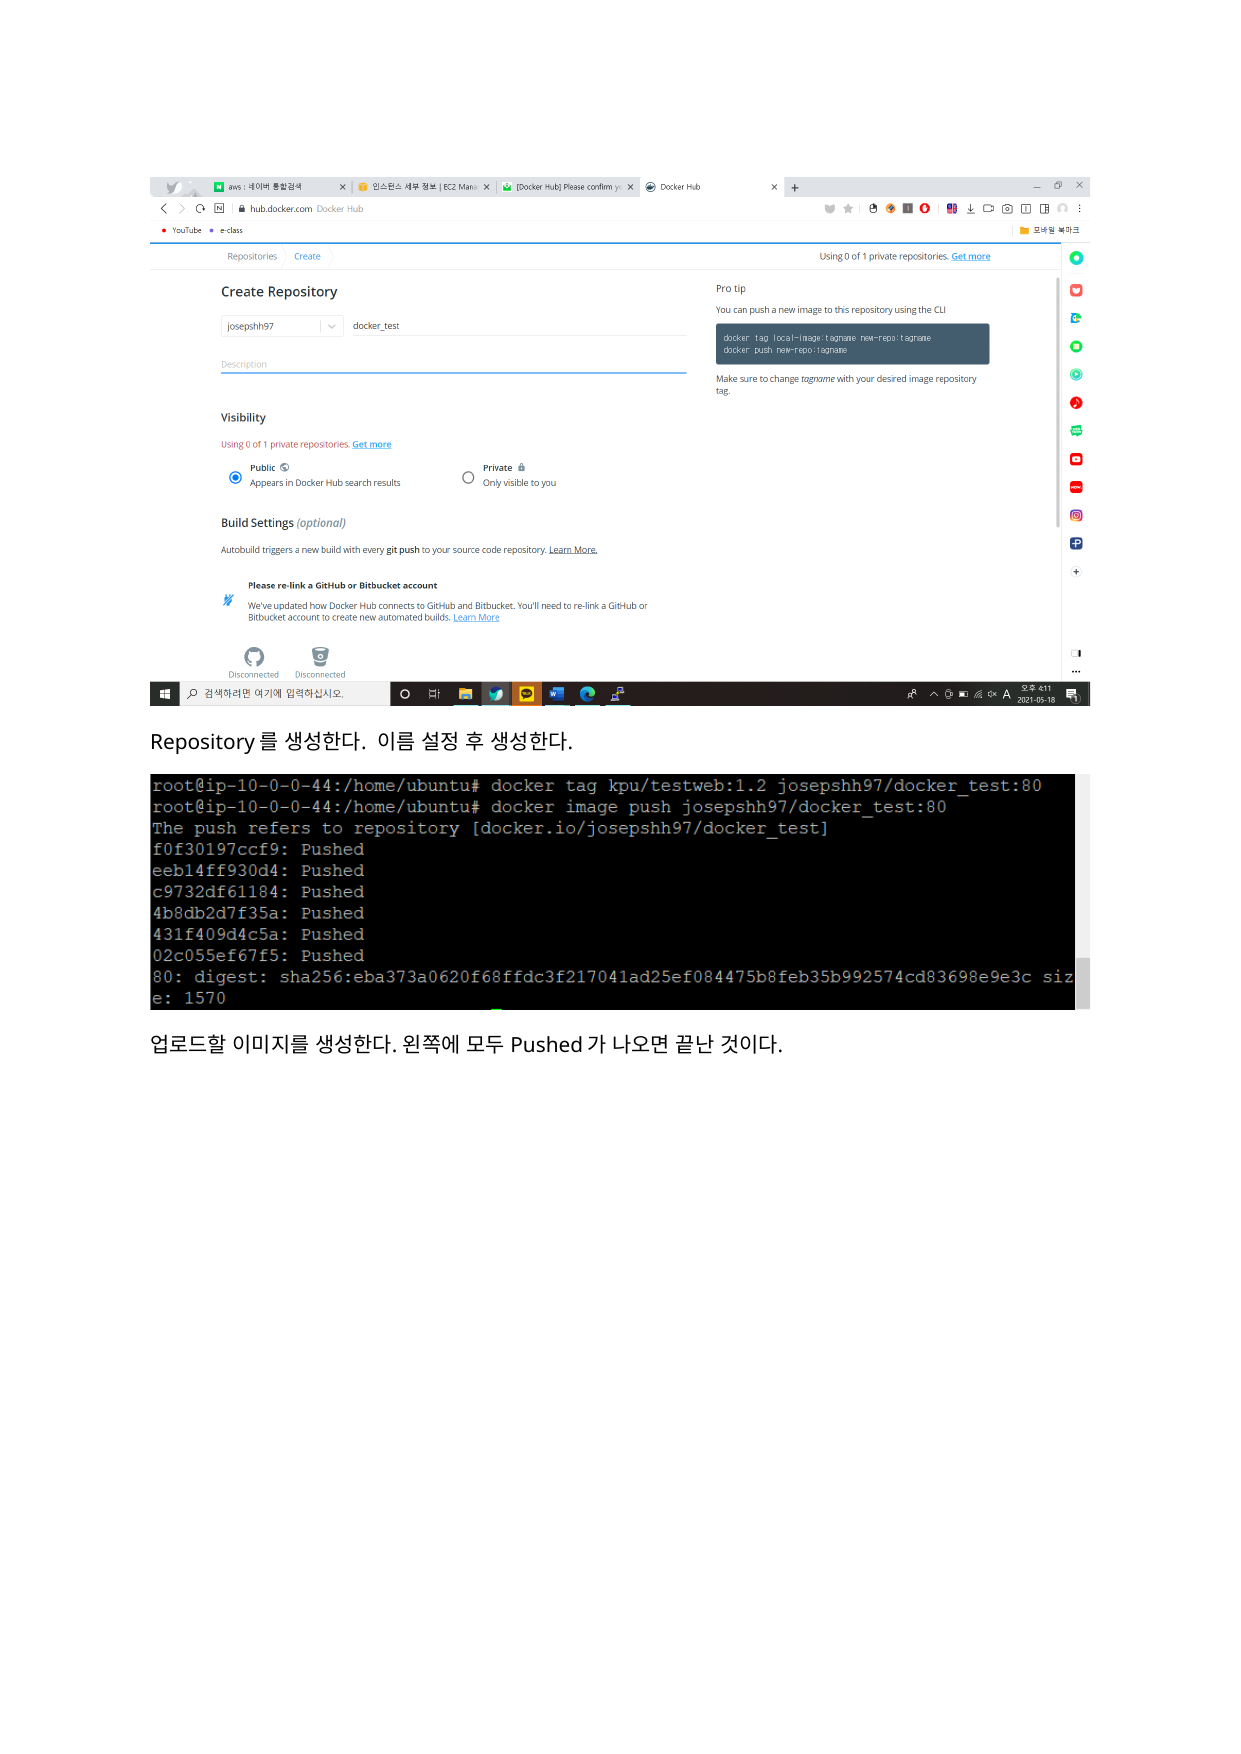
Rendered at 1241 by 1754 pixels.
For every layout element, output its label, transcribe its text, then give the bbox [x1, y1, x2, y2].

picture [150, 177, 1091, 706]
text Repository를 생성한다. 이름 설정 후 생성한다. [150, 725, 1090, 755]
text 업로드할 이미지를 생성한다. 왼쪽에 모두 Pushed가 나오면 끝난 것이다. [150, 1028, 1090, 1058]
picture [150, 774, 1091, 1010]
